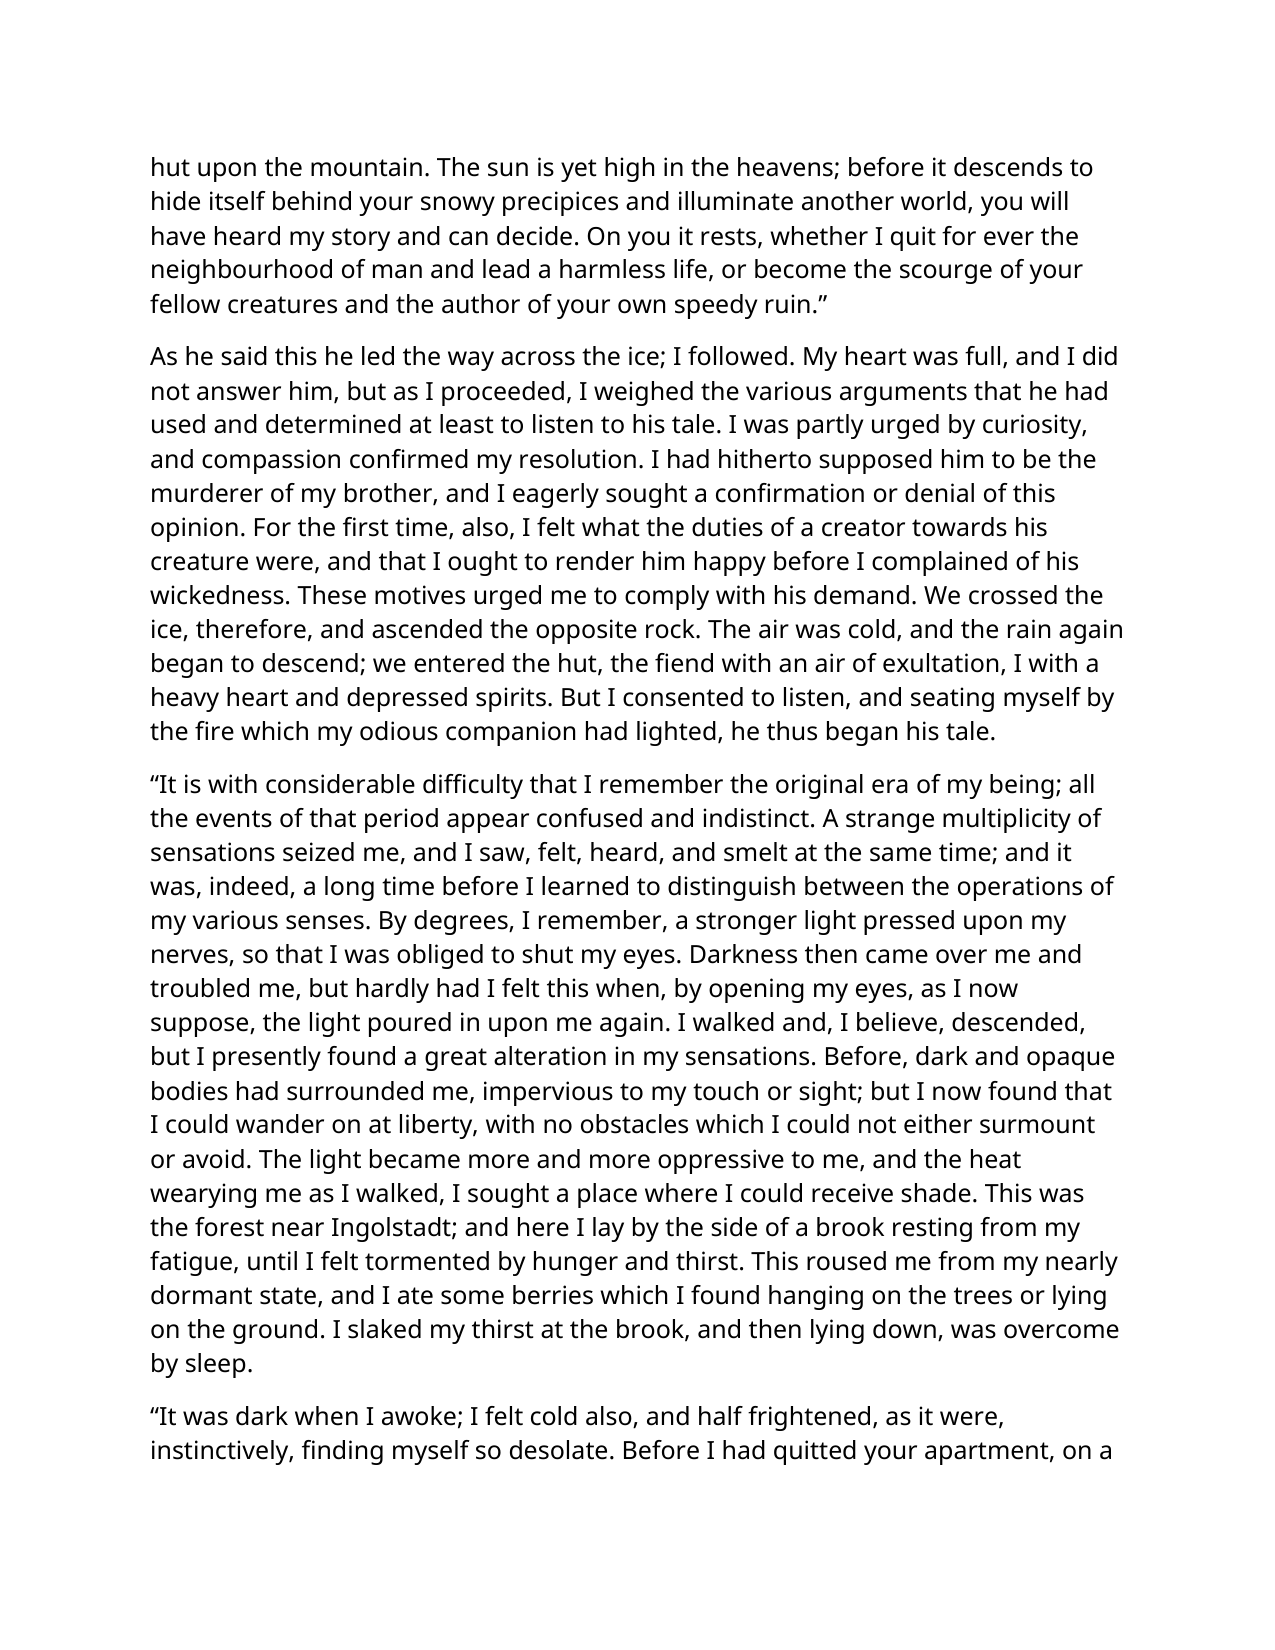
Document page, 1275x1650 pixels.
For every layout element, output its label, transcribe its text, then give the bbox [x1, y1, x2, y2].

text “It is with considerable difficulty that I remember the original era of my being; all the events of that period appear confused and indistinct. A strange multiplicity of sensations seized me, and I saw, felt, heard, and smelt at the same time; and it was, indeed, a long time before I learned to distinguish between the operations of my various senses. By degrees, I remember, a stronger light pressed upon my nerves, so that I was obliged to shut my eyes. Darkness then came over me and troubled me, but hardly had I felt this when, by opening my eyes, as I now suppose, the light poured in upon me again. I walked and, I believe, descended, but I presently found a great alteration in my sensations. Before, dark and opaque bodies had surrounded me, impervious to my touch or sight; but I now found that I could wander on at liberty, with no obstacles which I could not either surmount or avoid. The light became more and more oppressive to me, and the heat wearying me as I walked, I sought a place where I could receive shade. This was the forest near Ingolstadt; and here I lay by the side of a brook resting from my fatigue, until I felt tormented by hunger and thirst. This roused me from my nearly dormant state, and I ate some berries which I found hanging on the trees or lying on the ground. I slaked my thirst at the brook, and then lying down, was overcome by sleep. [150, 767, 1125, 1380]
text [150, 1398, 1125, 1467]
text As he said this he led the way across the ice; I followed. My heart was full, and I did not answer him, but as I proceeded, I weighed the various arguments that he had used and determined at least to listen to his tale. I was partly urged by curiosity, and compassion confirmed my resolution. I had hitherto supposed him to be the murderer of my brother, and I eagerly sought a confirmation or denial of this opinion. For the first time, also, I felt what the duties of a creator towards his creature were, and that I ought to render him happy before I complained of his wickedness. These motives urged me to comply with his demand. We crossed the ice, therefore, and ascended the opposite rock. The air was cold, and the rain again began to descend; we entered the hut, the fiend with an air of exultation, I with a heavy heart and depressed spirits. But I consented to listen, and seating myself by the fire which my odious companion had lighted, he thus began his tale. [150, 339, 1125, 748]
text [150, 150, 1125, 320]
